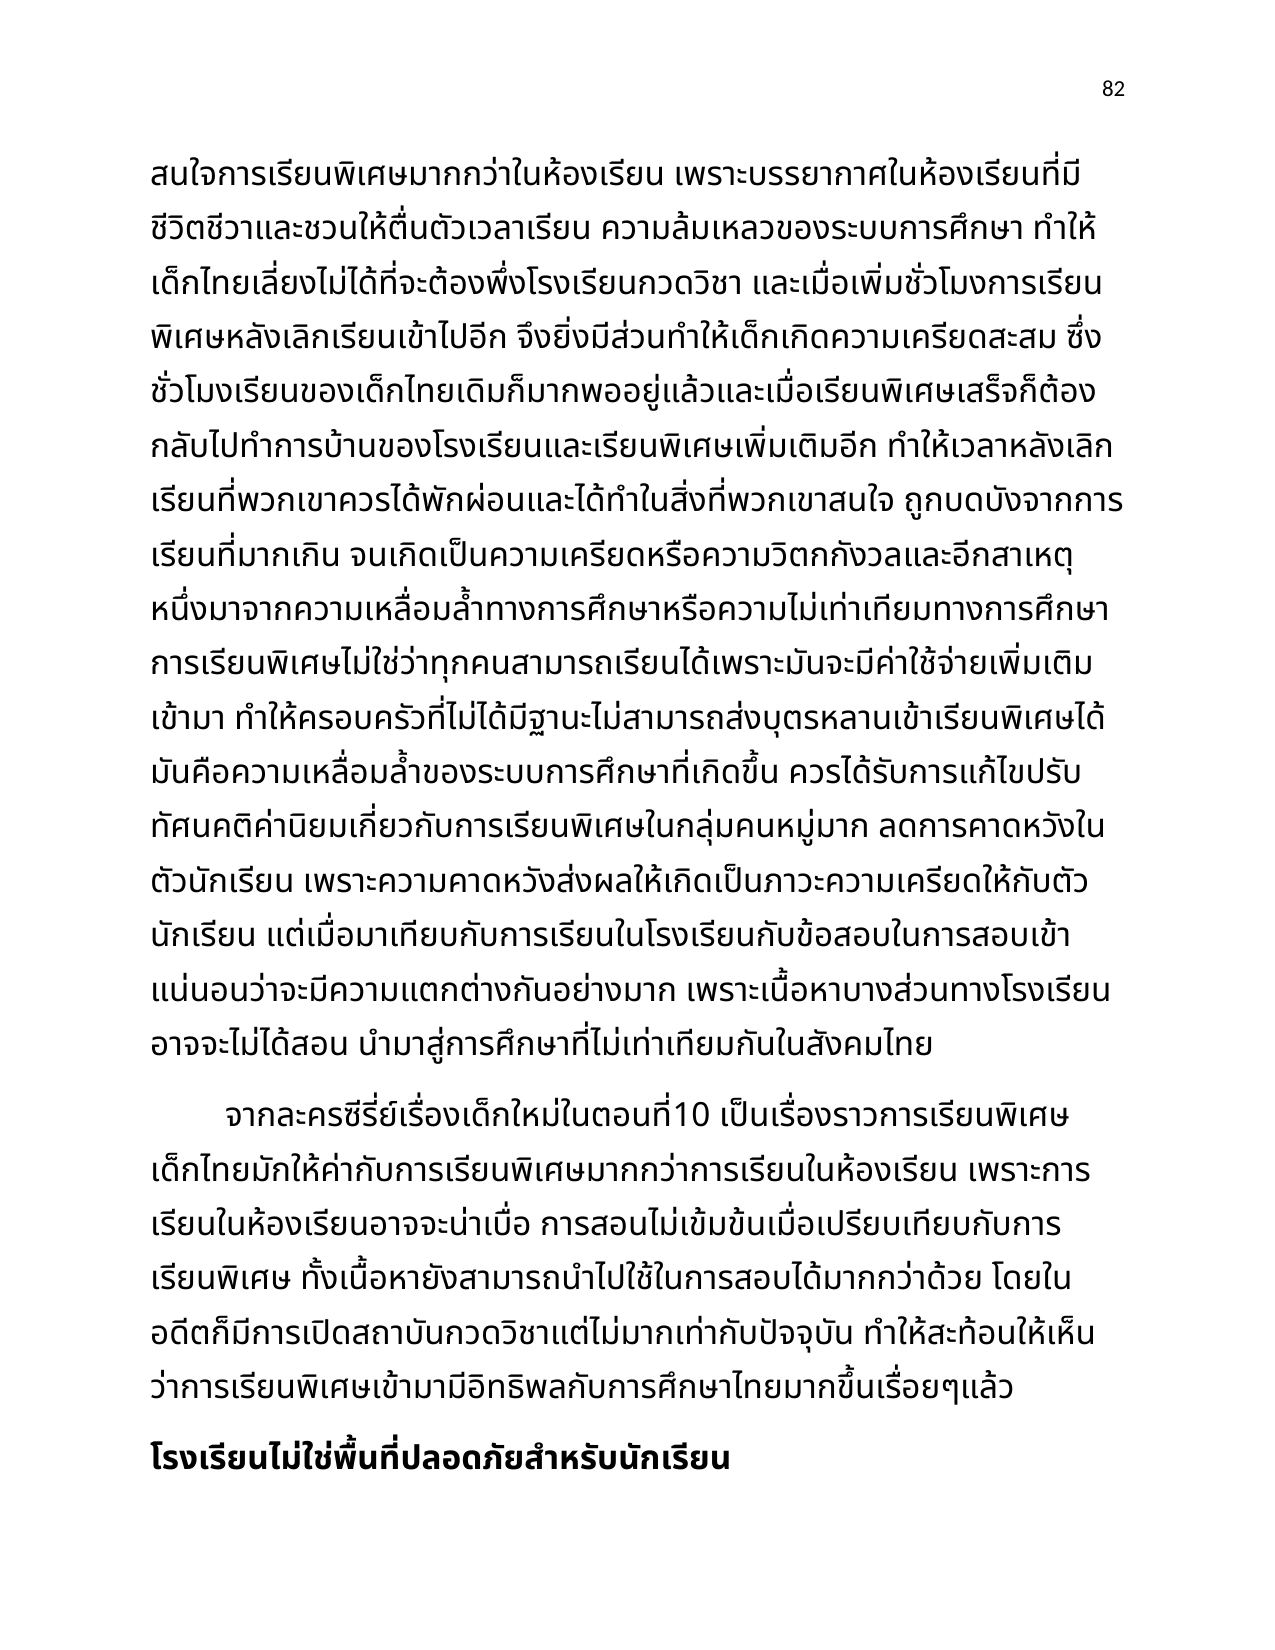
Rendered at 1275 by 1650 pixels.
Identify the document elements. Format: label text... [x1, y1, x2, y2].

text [150, 150, 1125, 1070]
text จากละครซีรี่ย์เรื่องเด็กใหม่ในตอนที่10 เป็นเรื่องราวการเรียนพิเศษ เด็กไทยมักให้ค่ากับการเรียนพิเศษมากกว่าการเรียนในห้องเรียน เพราะการเรียนในห้องเรียนอาจจะน่าเบื่อ การสอนไม่เข้มข้นเมื่อเปรียบเทียบกับการเรียนพิเศษ ทั้งเนื้อหายังสามารถนำไปใช้ในการสอบได้มากกว่าด้วย โดยในอดีตก็มีการเปิดสถาบันกวดวิชาแต่ไม่มากเท่ากับปัจจุบัน ทำให้สะท้อนให้เห็นว่าการเรียนพิเศษเข้ามามีอิทธิพลกับการศึกษาไทยมากขึ้นเรื่อยๆแล้ว [150, 1091, 1125, 1413]
text โรงเรียนไม่ใช่พื้นที่ปลอดภัยสำหรับนักเรียน [150, 1434, 1125, 1484]
